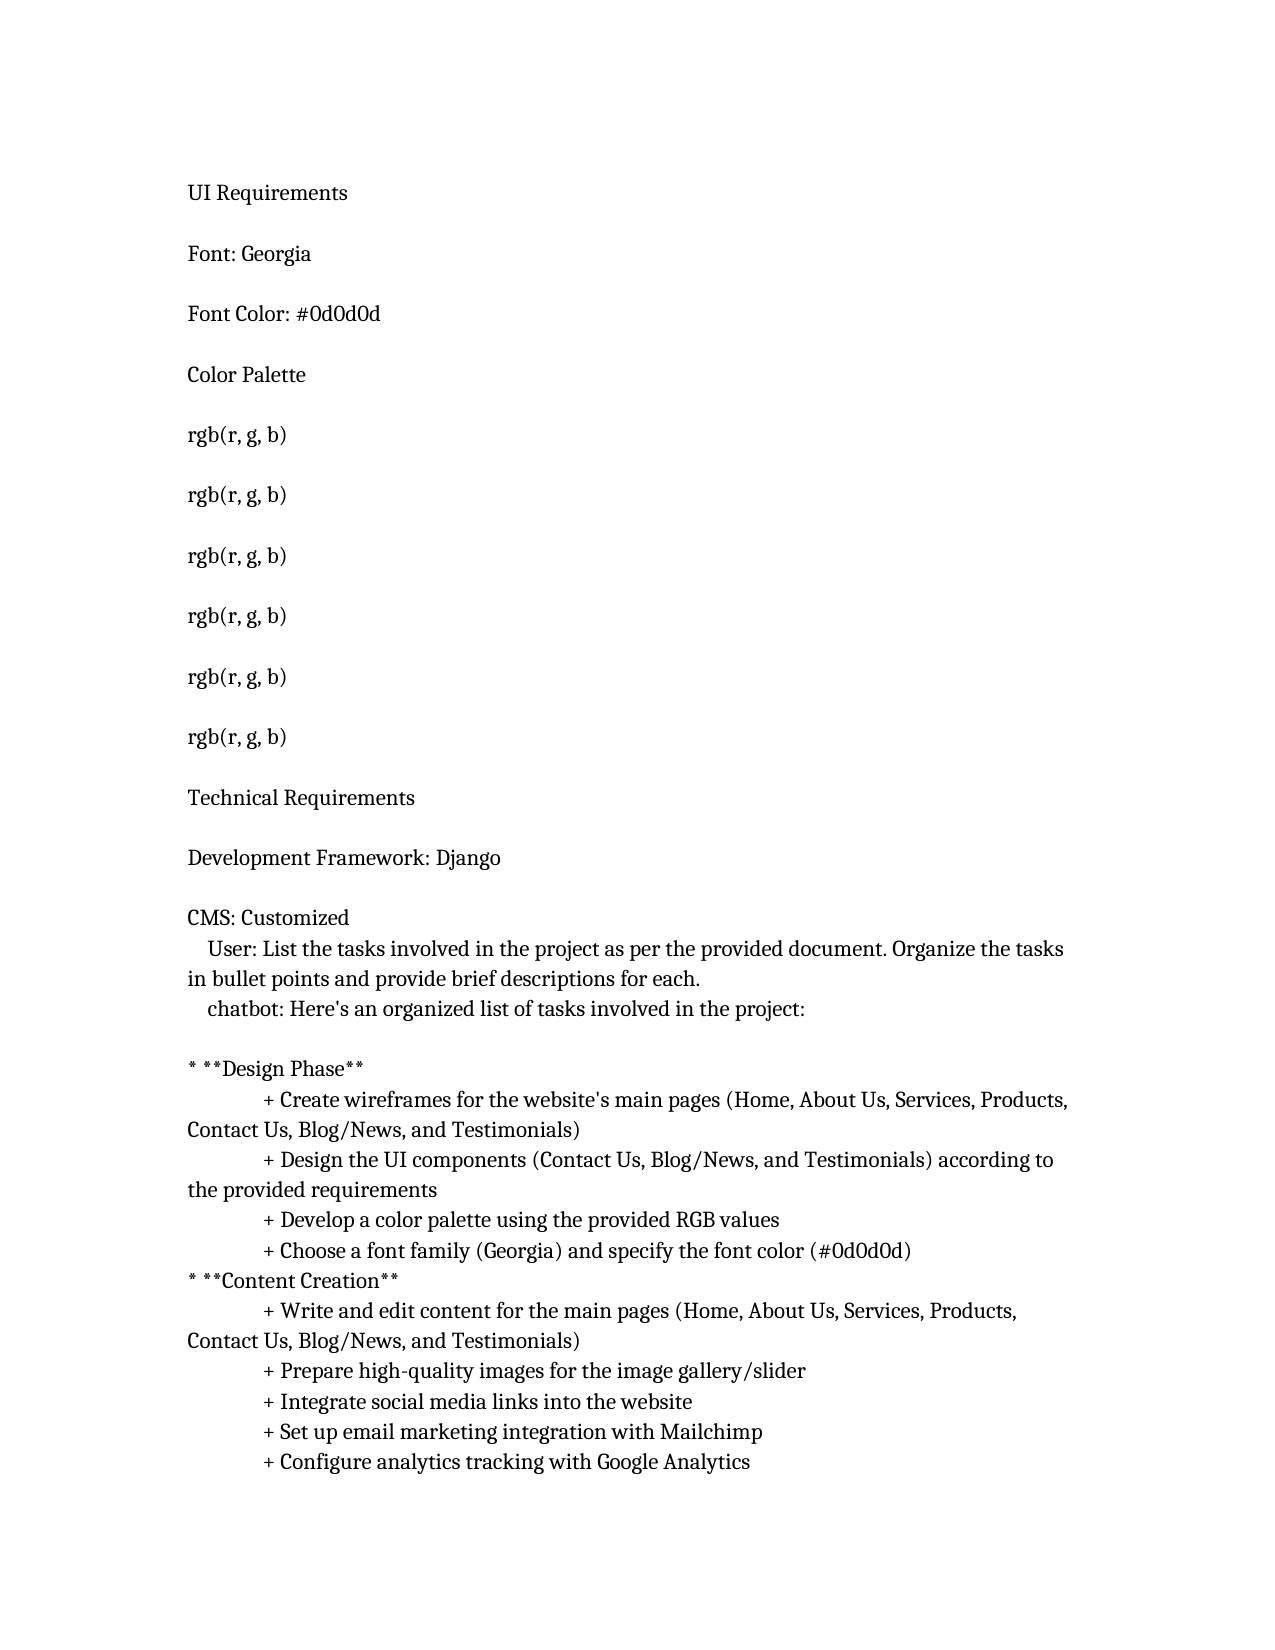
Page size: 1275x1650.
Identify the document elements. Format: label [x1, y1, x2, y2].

text [187, 150, 1087, 1475]
